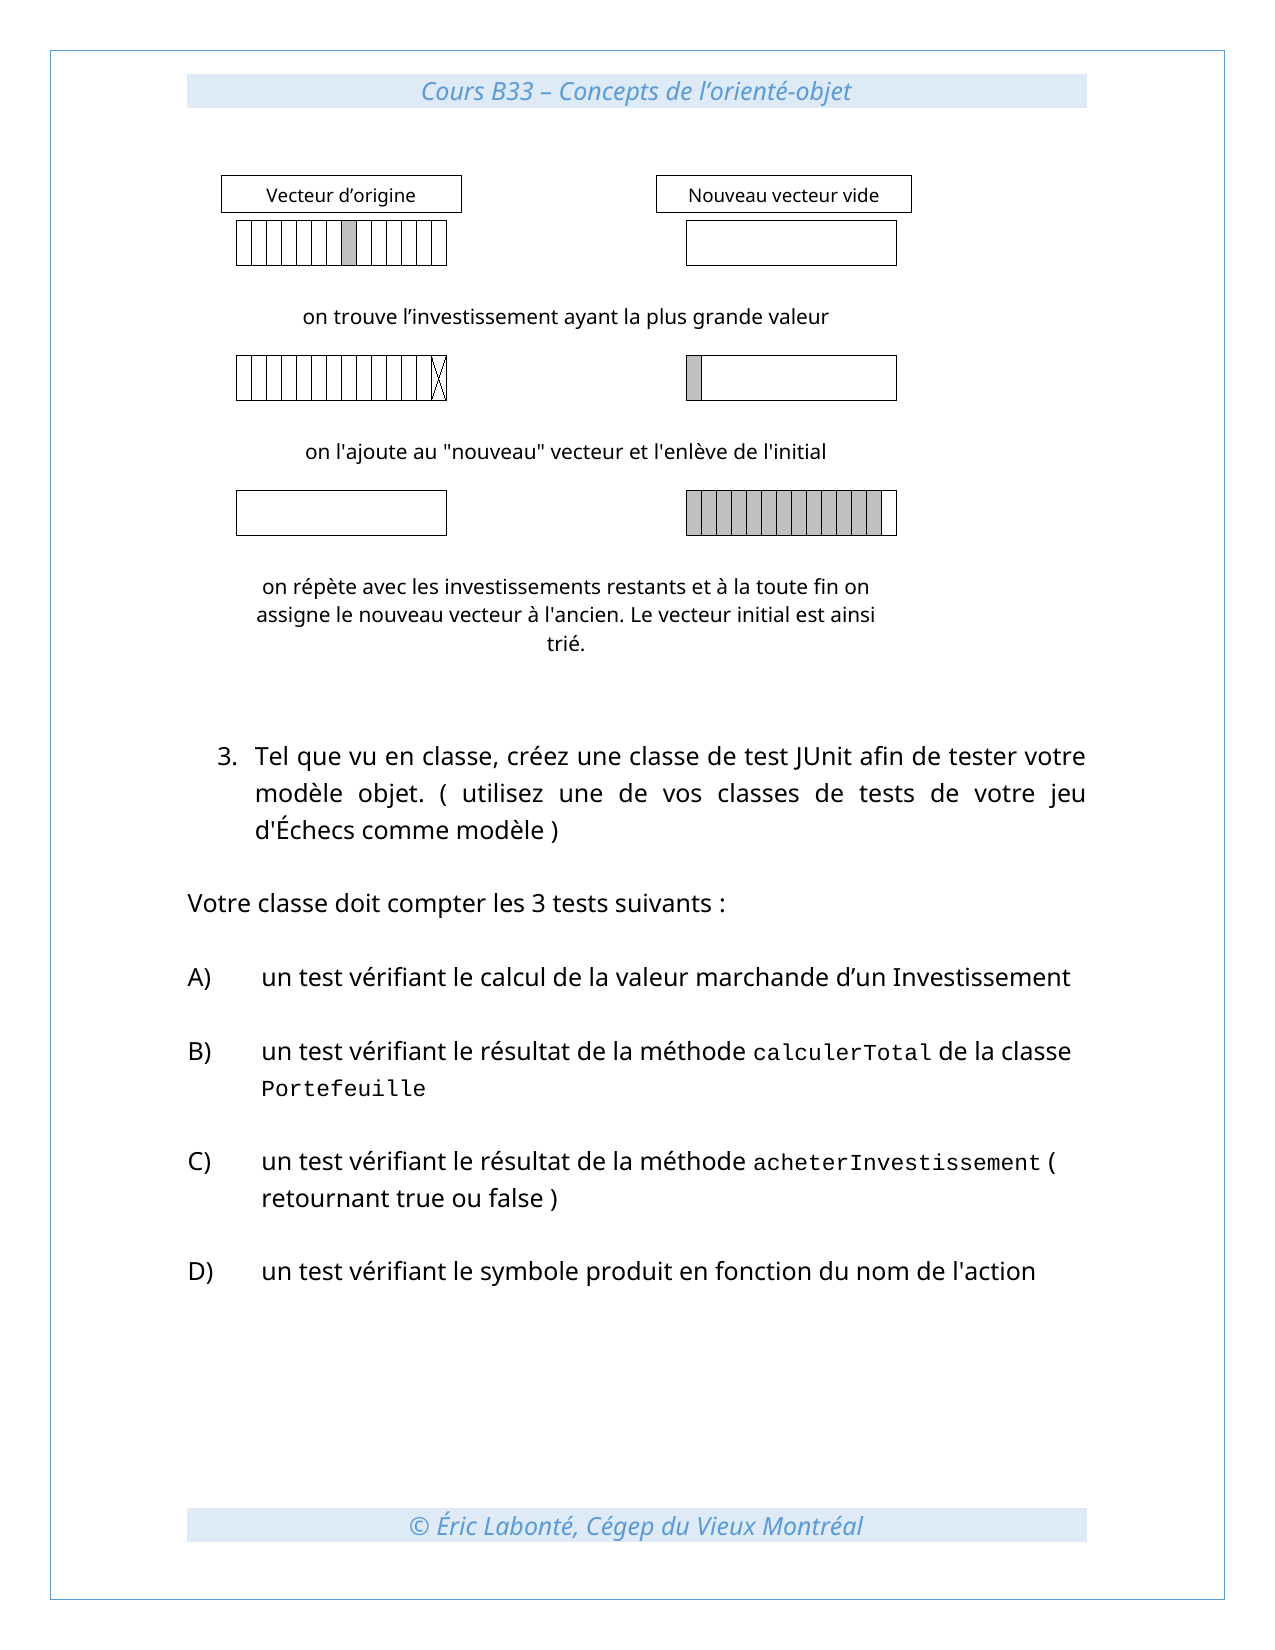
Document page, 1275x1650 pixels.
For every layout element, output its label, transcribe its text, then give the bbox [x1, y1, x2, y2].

text Votre classe doit compter les 3 tests suivants : [187, 886, 1087, 920]
list Tel que vu en classe, créez une classe de test JUnit afin de tester votre modèle objet. ( utilisez une de vos classes de tests de votre jeu d'Échecs comme modèle ) [217, 739, 1087, 847]
text C) un test vérifiant le résultat de la méthode acheterInvestissement ( retournant true ou false ) [187, 1143, 1087, 1214]
text D) un test vérifiant le symbole produit en fonction du nom de l'action [187, 1254, 1087, 1288]
text A) un test vérifiant le calcul de la valeur marchande d’un Investissement [187, 959, 1087, 994]
text B) un test vérifiant le résultat de la méthode calculerTotal de la classe Portefeuille [187, 1033, 1087, 1104]
